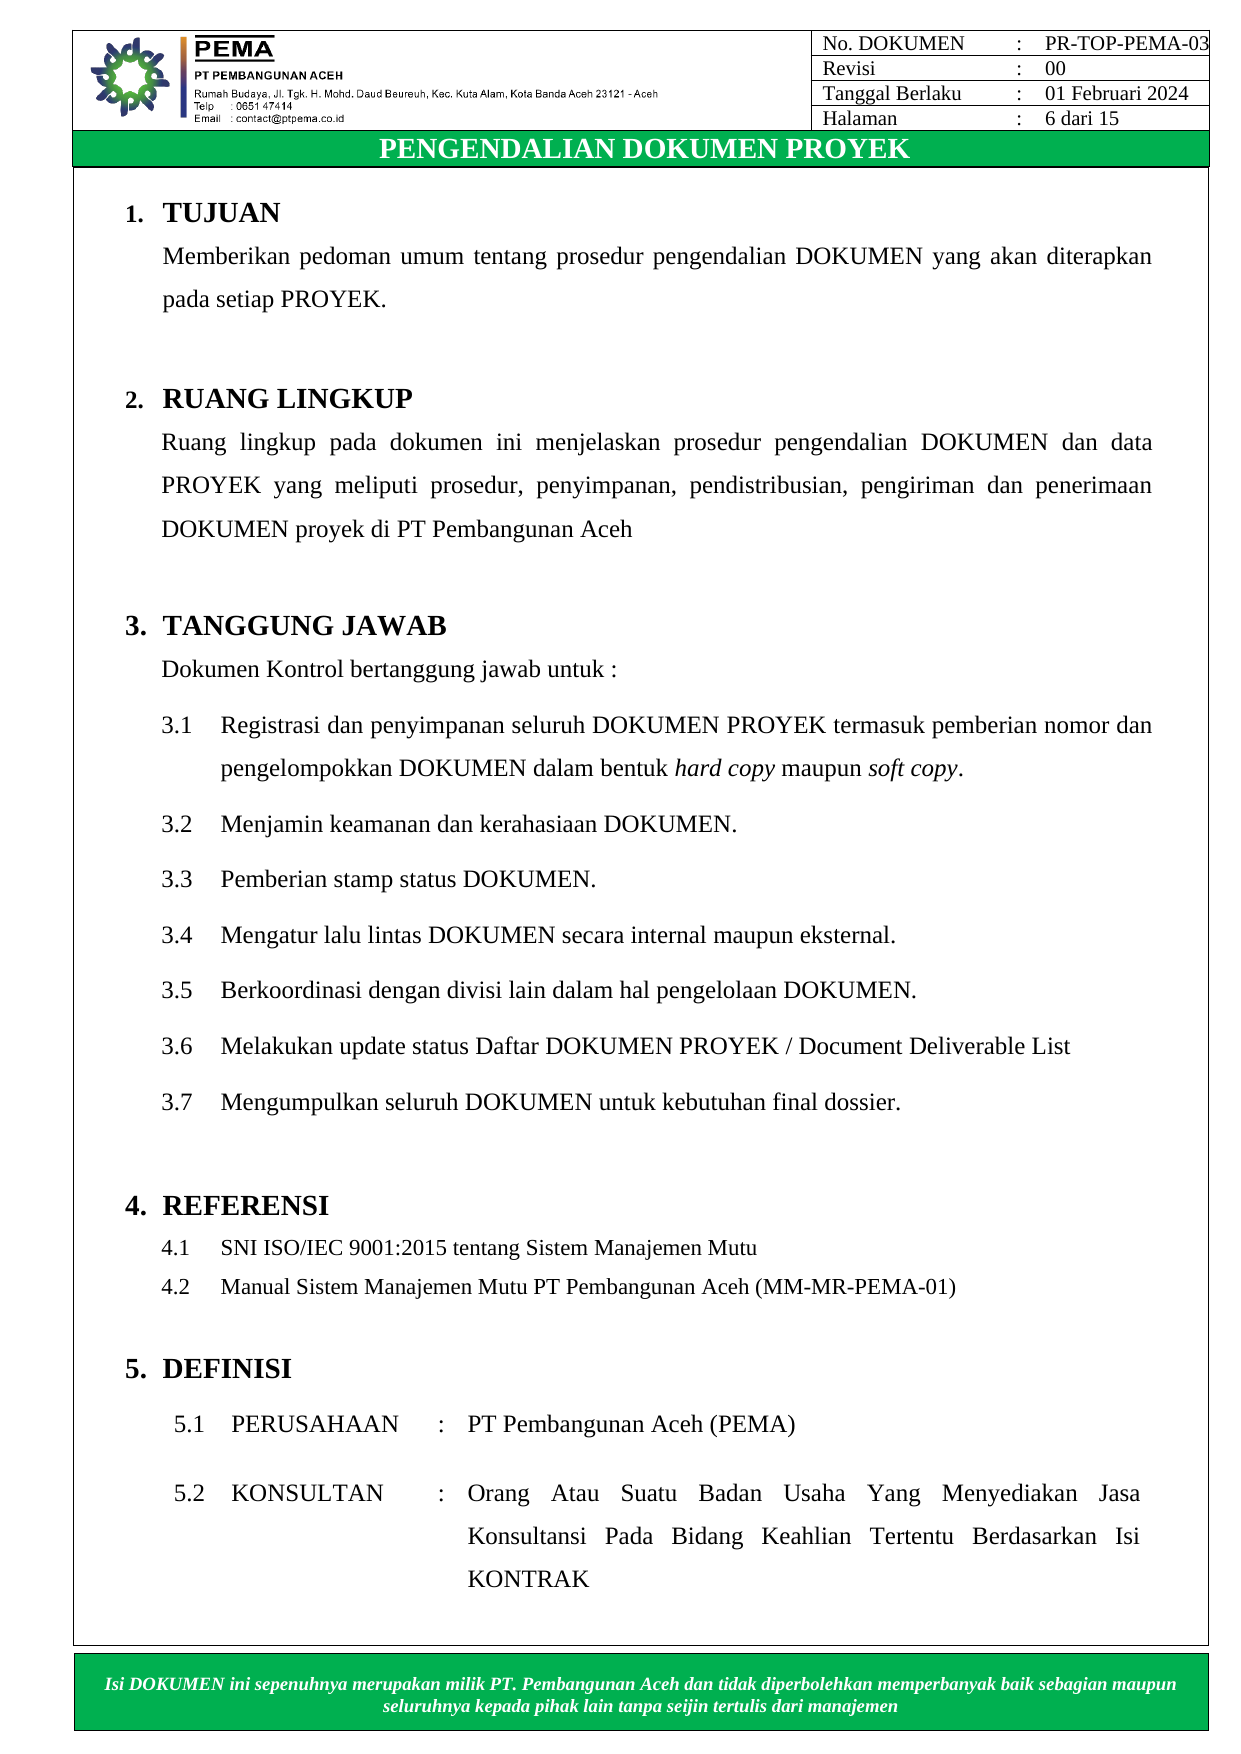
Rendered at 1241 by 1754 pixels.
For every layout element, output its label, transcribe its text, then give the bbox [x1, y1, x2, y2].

text 4.2 Manual Sistem Manajemen Mutu PT Pembangunan Aceh (MM-MR-PEMA-01) [161, 1273, 1153, 1300]
list Melakukan update status Daftar DOKUMEN PROYEK / Document Deliverable List [161, 1031, 1153, 1060]
text Ruang lingkup pada dokumen ini menjelaskan prosedur pengendalian DOKUMEN dan data PROYEK yang meliputi prosedur, penyimpanan, pendistribusian, pengiriman dan penerimaan DOKUMEN proyek di PT Pembangunan Aceh [161, 427, 1153, 542]
picture [87, 35, 658, 125]
list Mengumpulkan seluruh DOKUMEN untuk kebutuhan final dossier. [161, 1087, 1153, 1116]
table_cell Orang Atau Suatu Badan Usaha Yang Menyediakan Jasa Konsultansi Pada Bidang Keahlian Tertentu Berdasarkan Isi KONTRAK [456, 1465, 1152, 1619]
table_header : [426, 1397, 456, 1465]
text Dokumen Kontrol bertanggung jawab untuk : [161, 654, 1153, 683]
subtitle TANGGUNG JAWAB [125, 608, 1153, 642]
text Memberikan pedoman umum tentang prosedur pengendalian DOKUMEN yang akan diterapkan pada setiap PROYEK. [162, 241, 1153, 313]
list Menjamin keamanan dan kerahasiaan DOKUMEN. [161, 809, 1153, 837]
list Registrasi dan penyimpanan seluruh DOKUMEN PROYEK termasuk pemberian nomor dan pengelompokkan DOKUMEN dalam bentuk hard copy maupun soft copy. [161, 710, 1153, 782]
subtitle TUJUAN [125, 195, 1153, 229]
text 4.1 SNI ISO/IEC 9001:2015 tentang Sistem Manajemen Mutu [161, 1234, 1153, 1261]
table_header PT Pembangunan Aceh (PEMA) [456, 1397, 1152, 1465]
table_cell : [426, 1465, 456, 1619]
subtitle DEFINISI [125, 1351, 1153, 1384]
list Pemberian stamp status DOKUMEN. [161, 864, 1153, 893]
table_cell KONSULTAN [220, 1465, 426, 1619]
subtitle RUANG LINGKUP [125, 381, 1153, 415]
table_cell 5.2 [163, 1465, 220, 1619]
list Berkoordinasi dengan divisi lain dalam hal pengelolaan DOKUMEN. [161, 976, 1153, 1004]
table_header PERUSAHAAN [220, 1397, 426, 1465]
table_header 5.1 [163, 1397, 220, 1465]
list Mengatur lalu lintas DOKUMEN secara internal maupun eksternal. [161, 920, 1153, 949]
subtitle REFERENSI [125, 1188, 1153, 1222]
